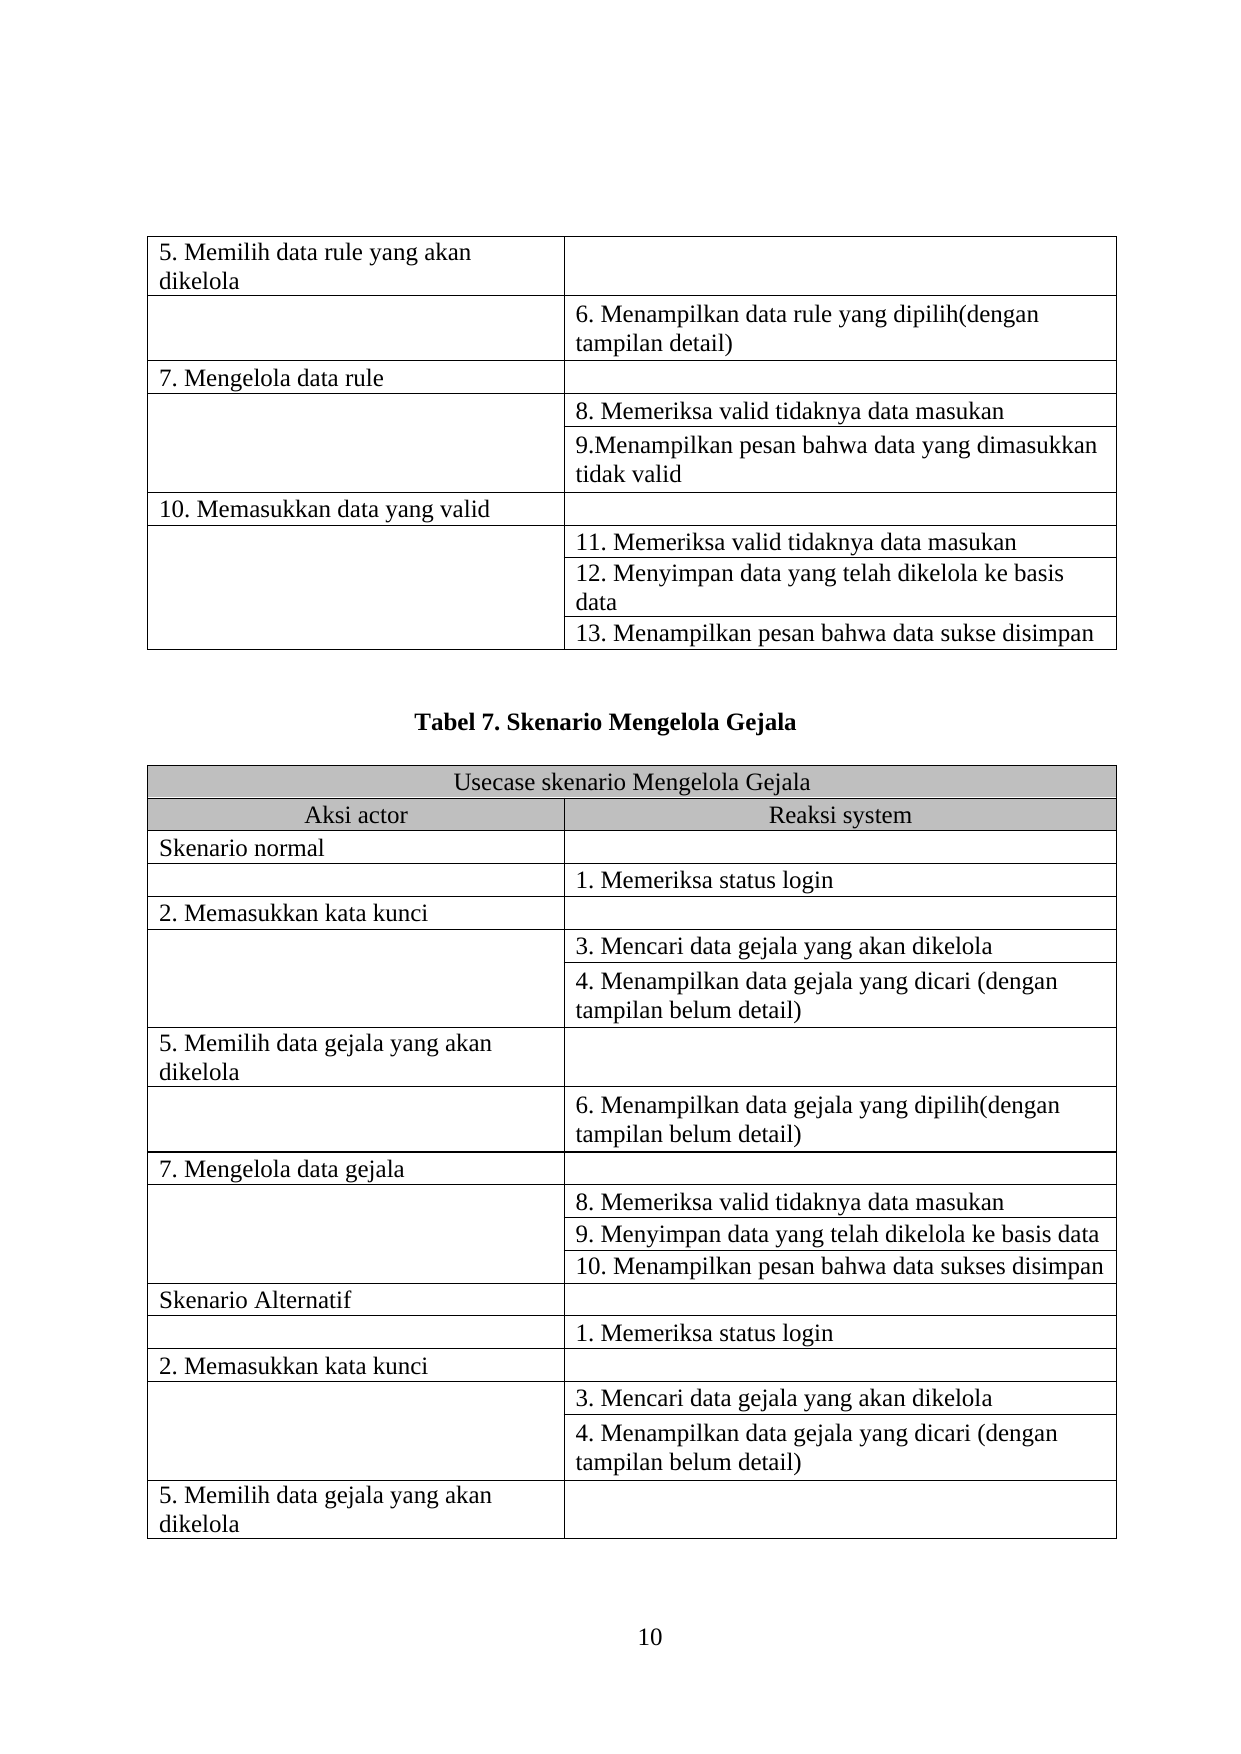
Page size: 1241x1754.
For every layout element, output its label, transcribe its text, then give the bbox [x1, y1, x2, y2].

table_cell 11. Memeriksa valid tidaknya data masukan [565, 526, 1116, 557]
table_cell [148, 930, 564, 1027]
table_cell [565, 1028, 1116, 1086]
table_cell 2. Memasukkan kata kunci [148, 1349, 564, 1381]
table_cell 7. Mengelola data rule [148, 361, 564, 393]
table_cell 1. Memeriksa status login [565, 1316, 1116, 1348]
list Tabel 7. Skenario Mengelola Gejala [148, 707, 1063, 736]
table_cell [148, 394, 564, 492]
table_cell [148, 1185, 564, 1283]
table_header Usecase skenario Mengelola Gejala [148, 766, 1116, 797]
table_cell [148, 864, 564, 896]
table_cell [565, 831, 1116, 863]
table_cell 10. Memasukkan data yang valid [148, 493, 564, 524]
table_cell [565, 1284, 1116, 1315]
table_cell 8. Memeriksa valid tidaknya data masukan [565, 1185, 1116, 1217]
table_cell [565, 1153, 1116, 1184]
table_cell [148, 1087, 564, 1151]
table_cell 7. Mengelola data gejala [148, 1153, 564, 1184]
table_cell [148, 1382, 564, 1479]
table_cell 1. Memeriksa status login [565, 864, 1116, 896]
table_cell 4. Menampilkan data gejala yang dicari (dengan tampilan belum detail) [565, 963, 1116, 1027]
table_cell 13. Menampilkan pesan bahwa data sukse disimpan [565, 617, 1116, 649]
table_cell 4. Menampilkan data gejala yang dicari (dengan tampilan belum detail) [565, 1415, 1116, 1479]
table_cell 3. Mencari data gejala yang akan dikelola [565, 1382, 1116, 1414]
table_cell 8. Memeriksa valid tidaknya data masukan [565, 394, 1116, 426]
table_cell [565, 1481, 1116, 1538]
table_cell [148, 296, 564, 360]
table_cell 10. Menampilkan pesan bahwa data sukses disimpan [565, 1251, 1116, 1283]
table_cell 12. Menyimpan data yang telah dikelola ke basis data [565, 558, 1116, 616]
table_cell [565, 493, 1116, 524]
table_cell 2. Memasukkan kata kunci [148, 897, 564, 929]
table_cell [565, 1349, 1116, 1381]
table_cell 9.Menampilkan pesan bahwa data yang dimasukkan tidak valid [565, 427, 1116, 492]
table_cell 6. Menampilkan data rule yang dipilih(dengan tampilan detail) [565, 296, 1116, 360]
table_cell [565, 237, 1116, 295]
table_cell 5. Memilih data gejala yang akan dikelola [148, 1028, 564, 1086]
table_cell 5. Memilih data rule yang akan dikelola [148, 237, 564, 295]
table_cell Aksi actor [148, 799, 564, 830]
table_cell Skenario Alternatif [148, 1284, 564, 1315]
table_cell 3. Mencari data gejala yang akan dikelola [565, 930, 1116, 962]
table_cell [565, 361, 1116, 393]
table_cell [148, 1316, 564, 1348]
table_cell 9. Menyimpan data yang telah dikelola ke basis data [565, 1218, 1116, 1250]
table_cell [565, 897, 1116, 929]
table_cell Reaksi system [565, 799, 1116, 830]
table_cell 5. Memilih data gejala yang akan dikelola [148, 1481, 564, 1538]
table_cell 6. Menampilkan data gejala yang dipilih(dengan tampilan belum detail) [565, 1087, 1116, 1151]
table_cell Skenario normal [148, 831, 564, 863]
table_cell [148, 526, 564, 649]
